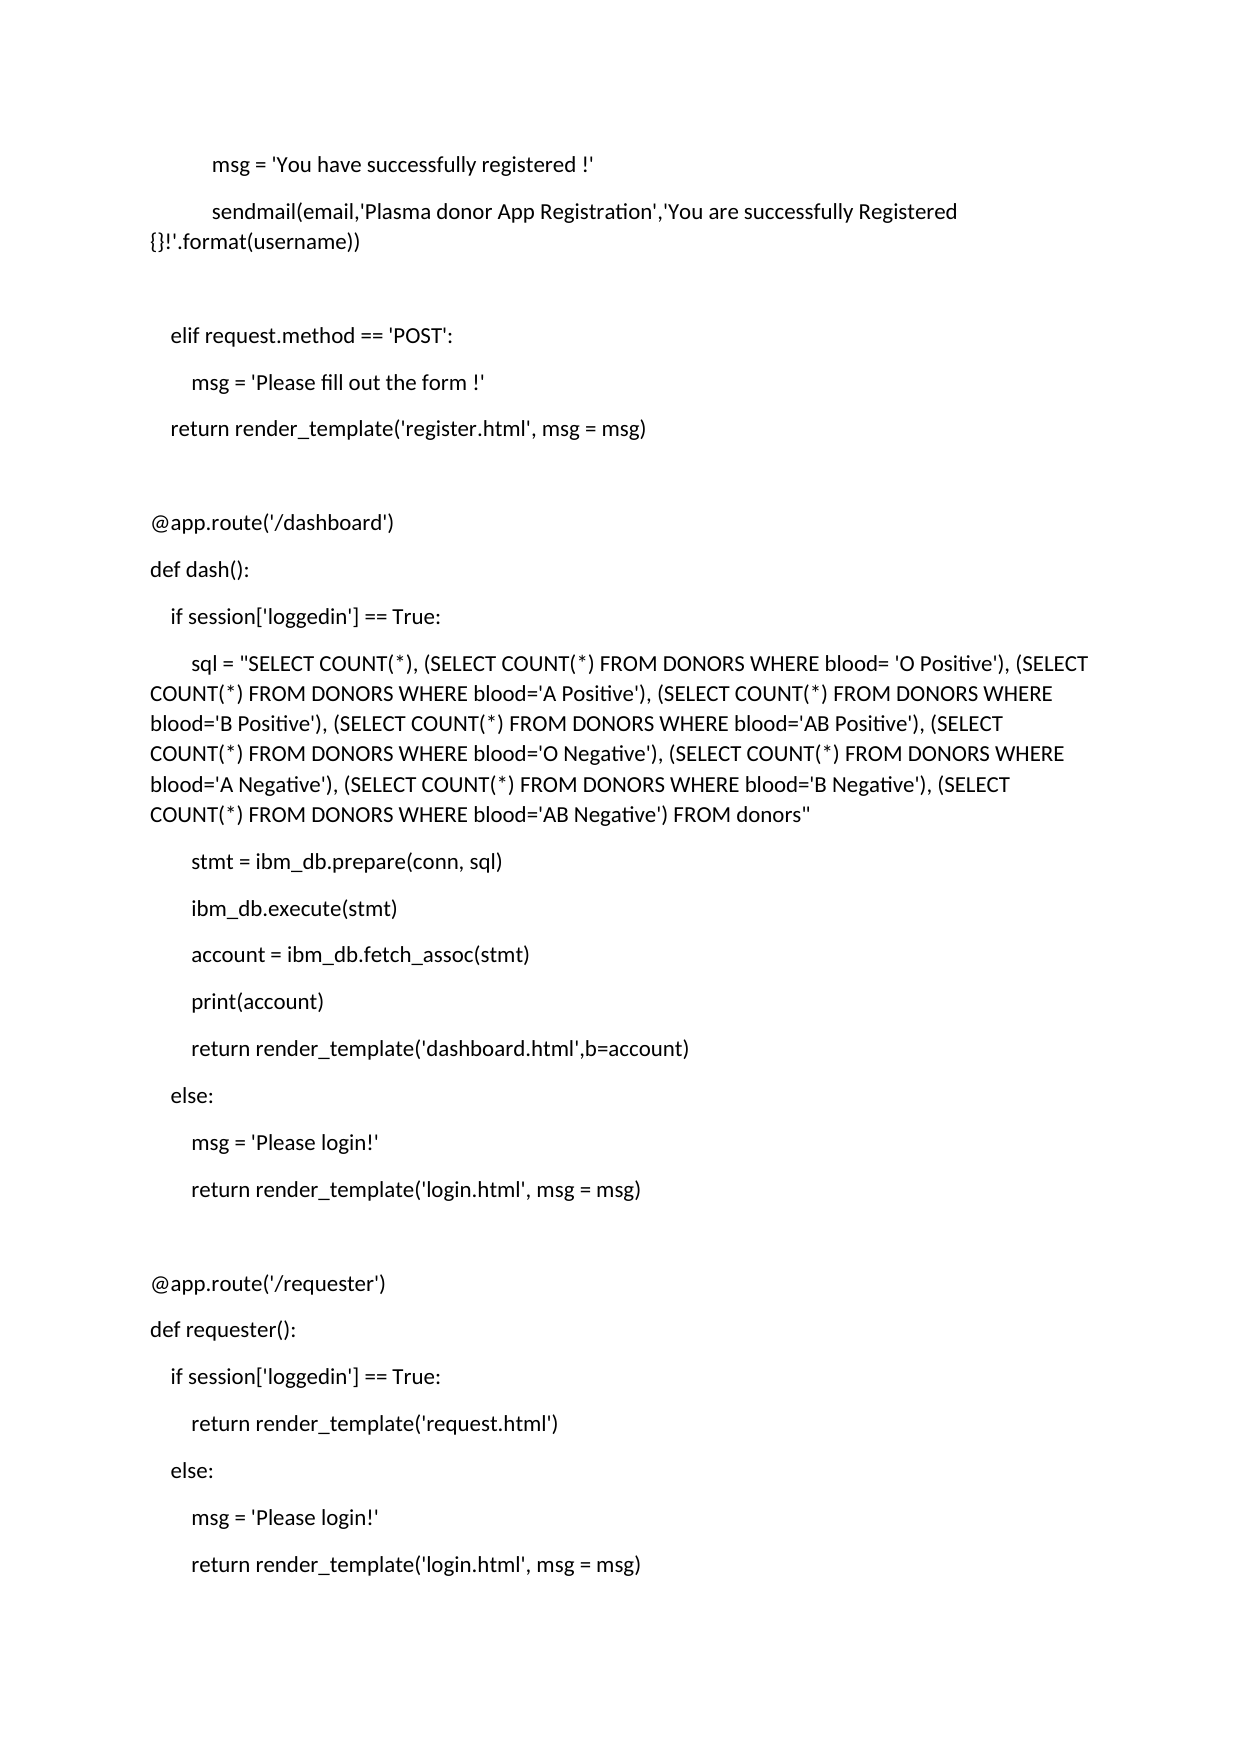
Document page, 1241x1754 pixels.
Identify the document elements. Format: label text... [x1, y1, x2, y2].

text return render_template('login.html', msg = msg) [150, 1175, 1090, 1203]
text account = ibm_db.fetch_assoc(stmt) [150, 941, 1090, 969]
text stmt = ibm_db.prepare(conn, sql) [150, 847, 1090, 875]
text return render_template('dashboard.html',b=account) [150, 1034, 1090, 1062]
text msg = 'You have successfully registered !' [150, 150, 1090, 178]
text else: [150, 1081, 1090, 1109]
text msg = 'Please login!' [150, 1128, 1090, 1156]
text msg = 'Please login!' [150, 1503, 1090, 1531]
text sendmail(email,'Plasma donor App Registration','You are successfully Registered {}!'.format(username)) [150, 197, 1090, 255]
text def dash(): [150, 555, 1090, 583]
text sql = "SELECT COUNT(*), (SELECT COUNT(*) FROM DONORS WHERE blood= 'O Positive'), (SELECT COUNT(*) FROM DONORS WHERE blood='A Positive'), (SELECT COUNT(*) FROM DONORS WHERE blood='B Positive'), (SELECT COUNT(*) FROM DONORS WHERE blood='AB Positive'), (SELECT COUNT(*) FROM DONORS WHERE blood='O Negative'), (SELECT COUNT(*) FROM DONORS WHERE blood='A Negative'), (SELECT COUNT(*) FROM DONORS WHERE blood='B Negative'), (SELECT COUNT(*) FROM DONORS WHERE blood='AB Negative') FROM donors" [150, 649, 1090, 828]
text @app.route('/dashboard') [150, 508, 1090, 536]
text msg = 'Please fill out the form !' [150, 368, 1090, 396]
text def requester(): [150, 1316, 1090, 1344]
text @app.route('/requester') [150, 1269, 1090, 1297]
text return render_template('request.html') [150, 1409, 1090, 1437]
text else: [150, 1456, 1090, 1484]
text ibm_db.execute(stmt) [150, 894, 1090, 922]
text print(account) [150, 987, 1090, 1016]
text if session['loggedin'] == True: [150, 1362, 1090, 1391]
text return render_template('register.html', msg = msg) [150, 414, 1090, 443]
text elif request.method == 'POST': [150, 321, 1090, 349]
text return render_template('login.html', msg = msg) [150, 1550, 1090, 1578]
text if session['loggedin'] == True: [150, 602, 1090, 630]
